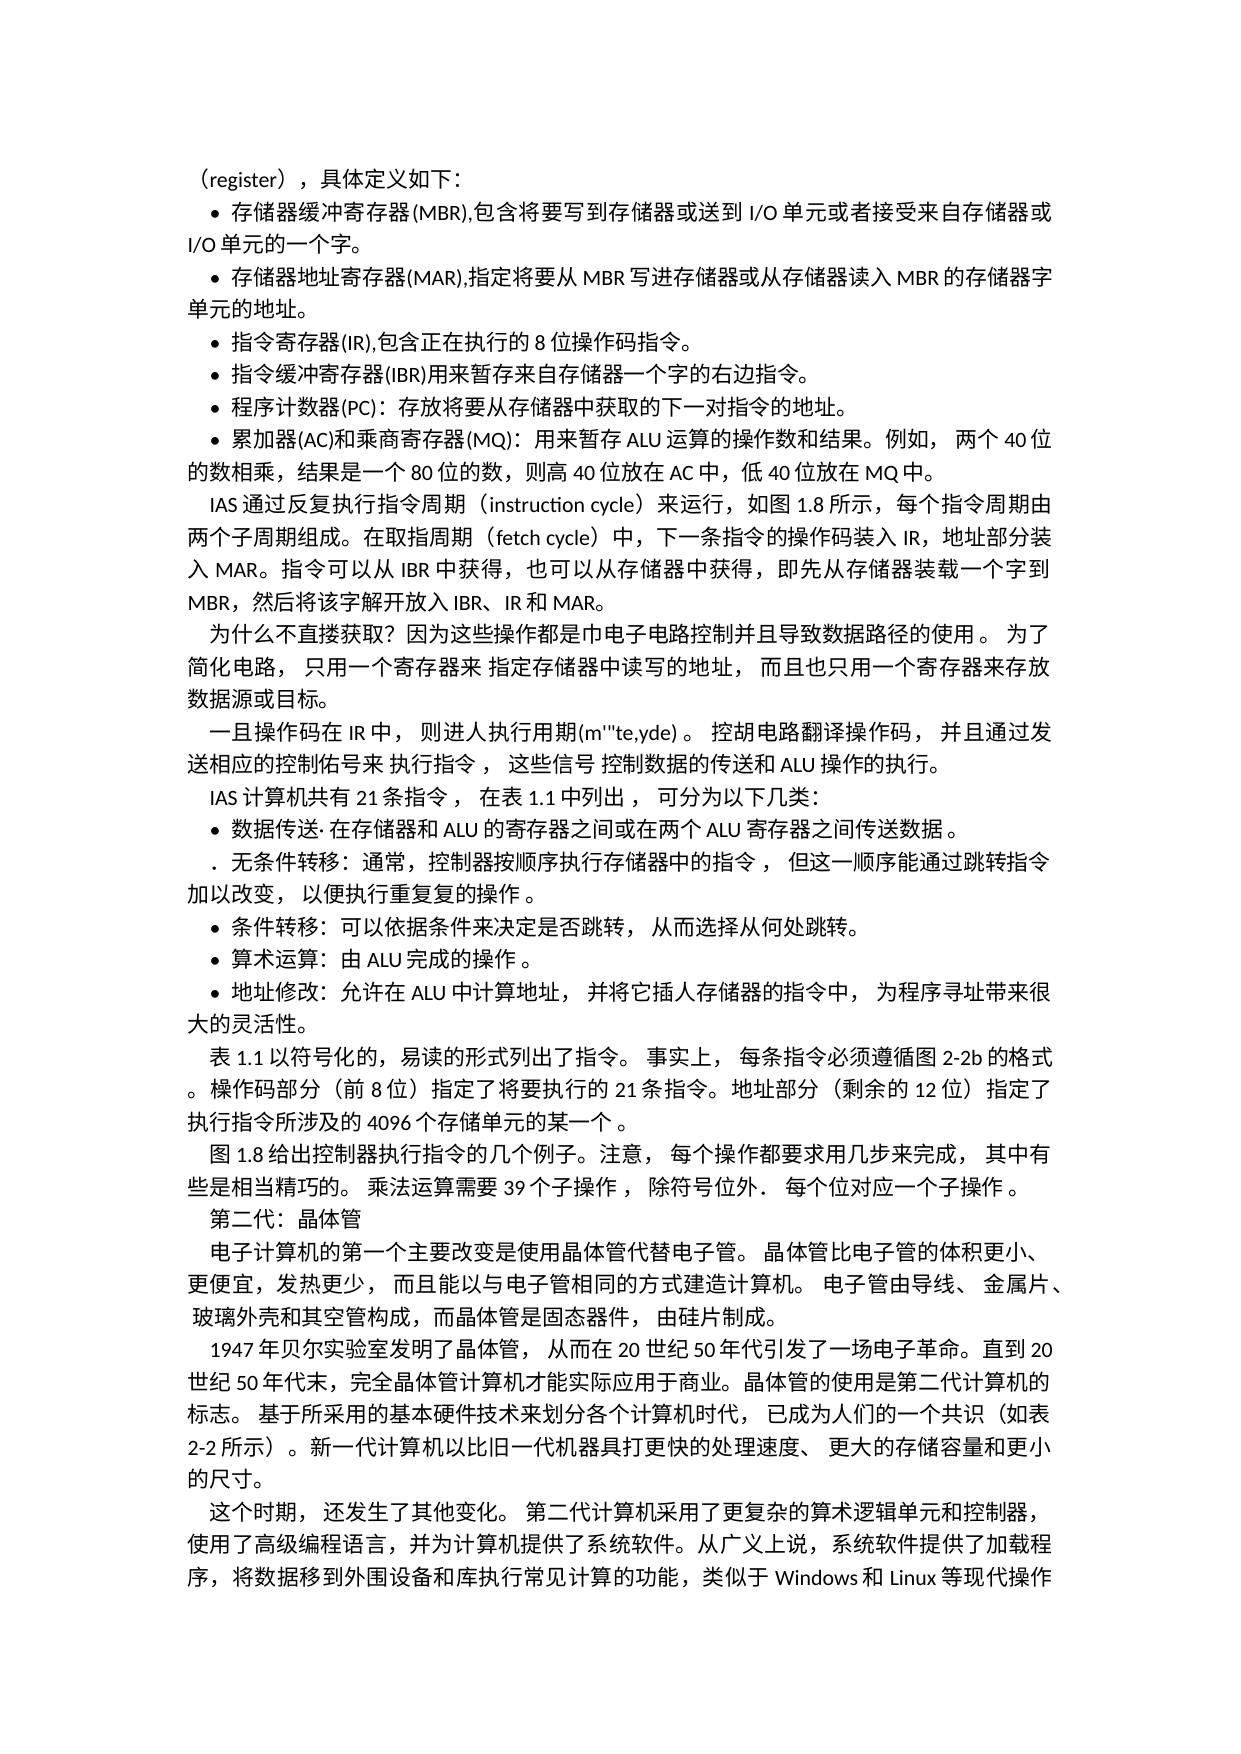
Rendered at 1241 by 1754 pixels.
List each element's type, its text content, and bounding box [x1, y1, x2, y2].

text 一且操作码在IR中， 则进人执行用期(m'"te,yde) 。 控胡电路翻译操作码， 并且通过发送相应的控制佑号来 执行指令 ， 这些信号 控制数据的传送和ALU操作的执行。 [187, 714, 1053, 779]
text • 地址修改：允许在ALU中计算地址， 并将它插人存储器的指令中， 为程序寻址带来很大的灵活性。 [187, 974, 1053, 1039]
text IAS通过反复执行指令周期（instruction cycle）来运行，如图1.8所示，每个指令周期由两个子周期组成。在取指周期（fetch cycle）中，下一条指令的操作码装入IR，地址部分装入MAR。指令可以从IBR中获得，也可以从存储器中获得，即先从存储器装载一个字到MBR，然后将该字解开放入IBR、IR和MAR。 [187, 487, 1053, 617]
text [187, 1494, 1053, 1592]
text ．无条件转移：通常，控制器按顺序执行存储器中的指令 ， 但这一顺序能通过跳转指令加以改变， 以便执行重复复的操作 。 [187, 844, 1053, 909]
text • 指令寄存器(IR),包含正在执行的8位操作码指令。 [187, 324, 1053, 357]
text 图1.8给出控制器执行指令的几个例子。注意， 每个操作都要求用几步来完成， 其中有些是相当精巧的。 乘法运算需要39个子操作 ， 除符号位外． 每个位对应一个子操作 。 [187, 1137, 1053, 1202]
text 1947年贝尔实验室发明了晶体管， 从而在20 世纪50年代引发了一场电子革命。直到20世纪50年代末，完全晶体管计算机才能实际应用于商业。晶体管的使用是第二代计算机的标志。 基于所采用的基本硬件技术来划分各个计算机时代， 已成为人们的一个共识（如表2-2所示）。新一代计算机以比旧一代机器具打更快的处理速度、 更大的存储容量和更小的尺寸。 [187, 1332, 1053, 1494]
text • 程序计数器(PC)：存放将要从存储器中获取的下一对指令的地址。 [187, 389, 1053, 422]
text • 指令缓冲寄存器(IBR)用来暂存来自存储器一个字的右边指令。 [187, 357, 1053, 389]
text 表1.1以符号化的，易读的形式列出了指令。 事实上， 每条指令必须遵循图2-2b的格式 。橾作码部分（前8位）指定了将要执行的21条指令。地址部分（剩余的12位）指定了执行指令所涉及的4096个存储单元的某一个 。 [187, 1039, 1053, 1137]
text • 存储器地址寄存器(MAR),指定将要从 MBR写进存储器或从存储器读入MBR的存储器字单元的地址。 [187, 259, 1053, 324]
text • 数据传送· 在存储器和ALU的寄存器之间或在两个ALU寄存器之间传送数据 。 [187, 812, 1053, 844]
text 第二代：晶体管 [187, 1202, 1053, 1234]
text • 累加器(AC)和乘商寄存器(MQ)：用来暂存ALU运算的操作数和结果。例如， 两个40位的数相乘，结果是一个80位的数，则高40位放在AC中，低40位放在MQ中。 [187, 422, 1053, 487]
text IAS计算机共有21条指令 ， 在表1.1中列出 ， 可分为以下几类： [187, 779, 1053, 812]
text 电子计算机的第一个主要改变是使用晶体管代替电子管。 晶体管比电子管的体积更小、 更便宜，发热更少， 而且能以与电子管相同的方式建造计算机。 电子管由导线、 金属片、 玻璃外壳和其空管构成，而晶体管是固态器件， 由硅片制成。 [187, 1234, 1053, 1332]
text • 算术运算：由ALU完成的操作 。 [187, 942, 1053, 974]
text 为什么不直搂获取？因为这些操作都是巾电子电路控制并且导致数据路径的使用 。 为了简化电路， 只用一个寄存器来 指定存储器中读写的地址， 而且也只用一个寄存器来存放数据源或目标。 [187, 617, 1053, 714]
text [187, 162, 1053, 194]
text • 条件转移：可以依据条件来决定是否跳转， 从而选择从何处跳转。 [187, 909, 1053, 942]
text • 存储器缓冲寄存器(MBR),包含将要写到存储器或送到I/O单元或者接受来自存储器或I/O单元的一个字。 [187, 194, 1053, 259]
